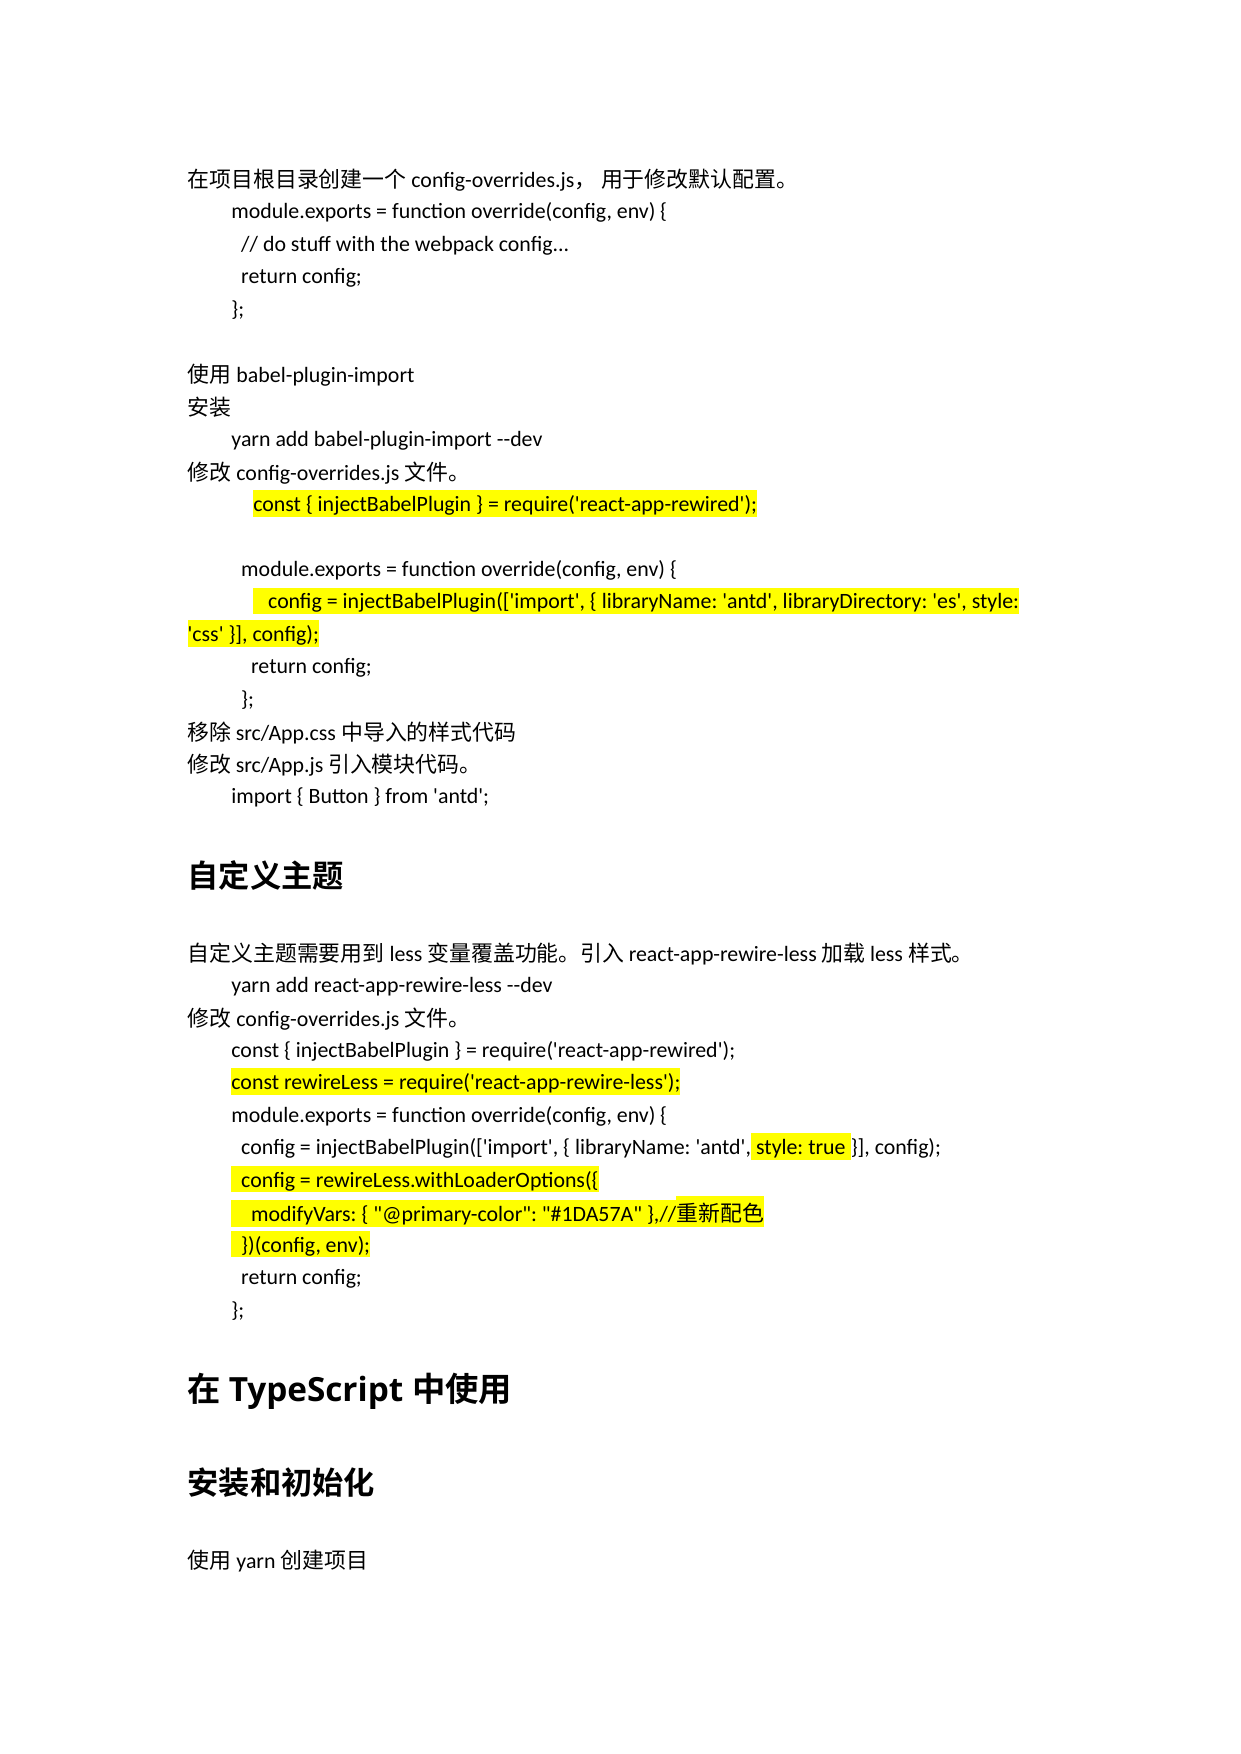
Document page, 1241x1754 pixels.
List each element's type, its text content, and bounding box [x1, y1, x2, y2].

text const { injectBabelPlugin } = require('react-app-rewired'); [187, 1033, 1053, 1065]
text const rewireLess = require('react-app-rewire-less'); [187, 1065, 1053, 1098]
text 使用 babel-plugin-import [187, 357, 1053, 389]
text config = injectBabelPlugin(['import', { libraryName: 'antd', libraryDirectory: 'es', style: 'css' }], config); [187, 584, 1053, 649]
text yarn add react-app-rewire-less --dev [187, 968, 1053, 1000]
text 修改 config-overrides.js 文件。 [187, 1000, 1053, 1033]
text config = rewireLess.withLoaderOptions({ [187, 1163, 1053, 1195]
text 自定义主题需要用到 less 变量覆盖功能。引入react-app-rewire-less加载 less 样式。 [187, 935, 1053, 968]
text const { injectBabelPlugin } = require('react-app-rewired'); [187, 487, 1053, 519]
text return config; [187, 259, 1053, 292]
subtitle 在 TypeScript 中使用 [187, 1354, 1053, 1419]
text 修改src/App.js引入模块代码。 [187, 747, 1053, 779]
text module.exports = function override(config, env) { [187, 194, 1053, 227]
text modifyVars: { "@primary-color": "#1DA57A" },//重新配色 [187, 1195, 1053, 1228]
text return config; [187, 649, 1053, 682]
text 在项目根目录创建一个 config-overrides.js， 用于修改默认配置。 [187, 162, 1053, 194]
text module.exports = function override(config, env) { [187, 552, 1053, 584]
text })(config, env); [187, 1228, 1053, 1260]
text }; [187, 682, 1053, 714]
text import { Button } from 'antd'; [187, 779, 1053, 812]
text return config; [187, 1260, 1053, 1293]
text 移除src/App.css 中导入的样式代码 [187, 714, 1053, 747]
text config = injectBabelPlugin(['import', { libraryName: 'antd', style: true }], config); [187, 1130, 1053, 1163]
subtitle 安装和初始化 [187, 1449, 1053, 1514]
text }; [187, 1293, 1053, 1325]
text 修改 config-overrides.js 文件。 [187, 454, 1053, 487]
text 使用 yarn 创建项目 [187, 1543, 1053, 1575]
text }; [187, 292, 1053, 324]
text // do stuff with the webpack config... [187, 227, 1053, 259]
subtitle 自定义主题 [187, 841, 1053, 906]
text 安装 [187, 389, 1053, 422]
text module.exports = function override(config, env) { [187, 1098, 1053, 1130]
text yarn add babel-plugin-import --dev [187, 422, 1053, 454]
